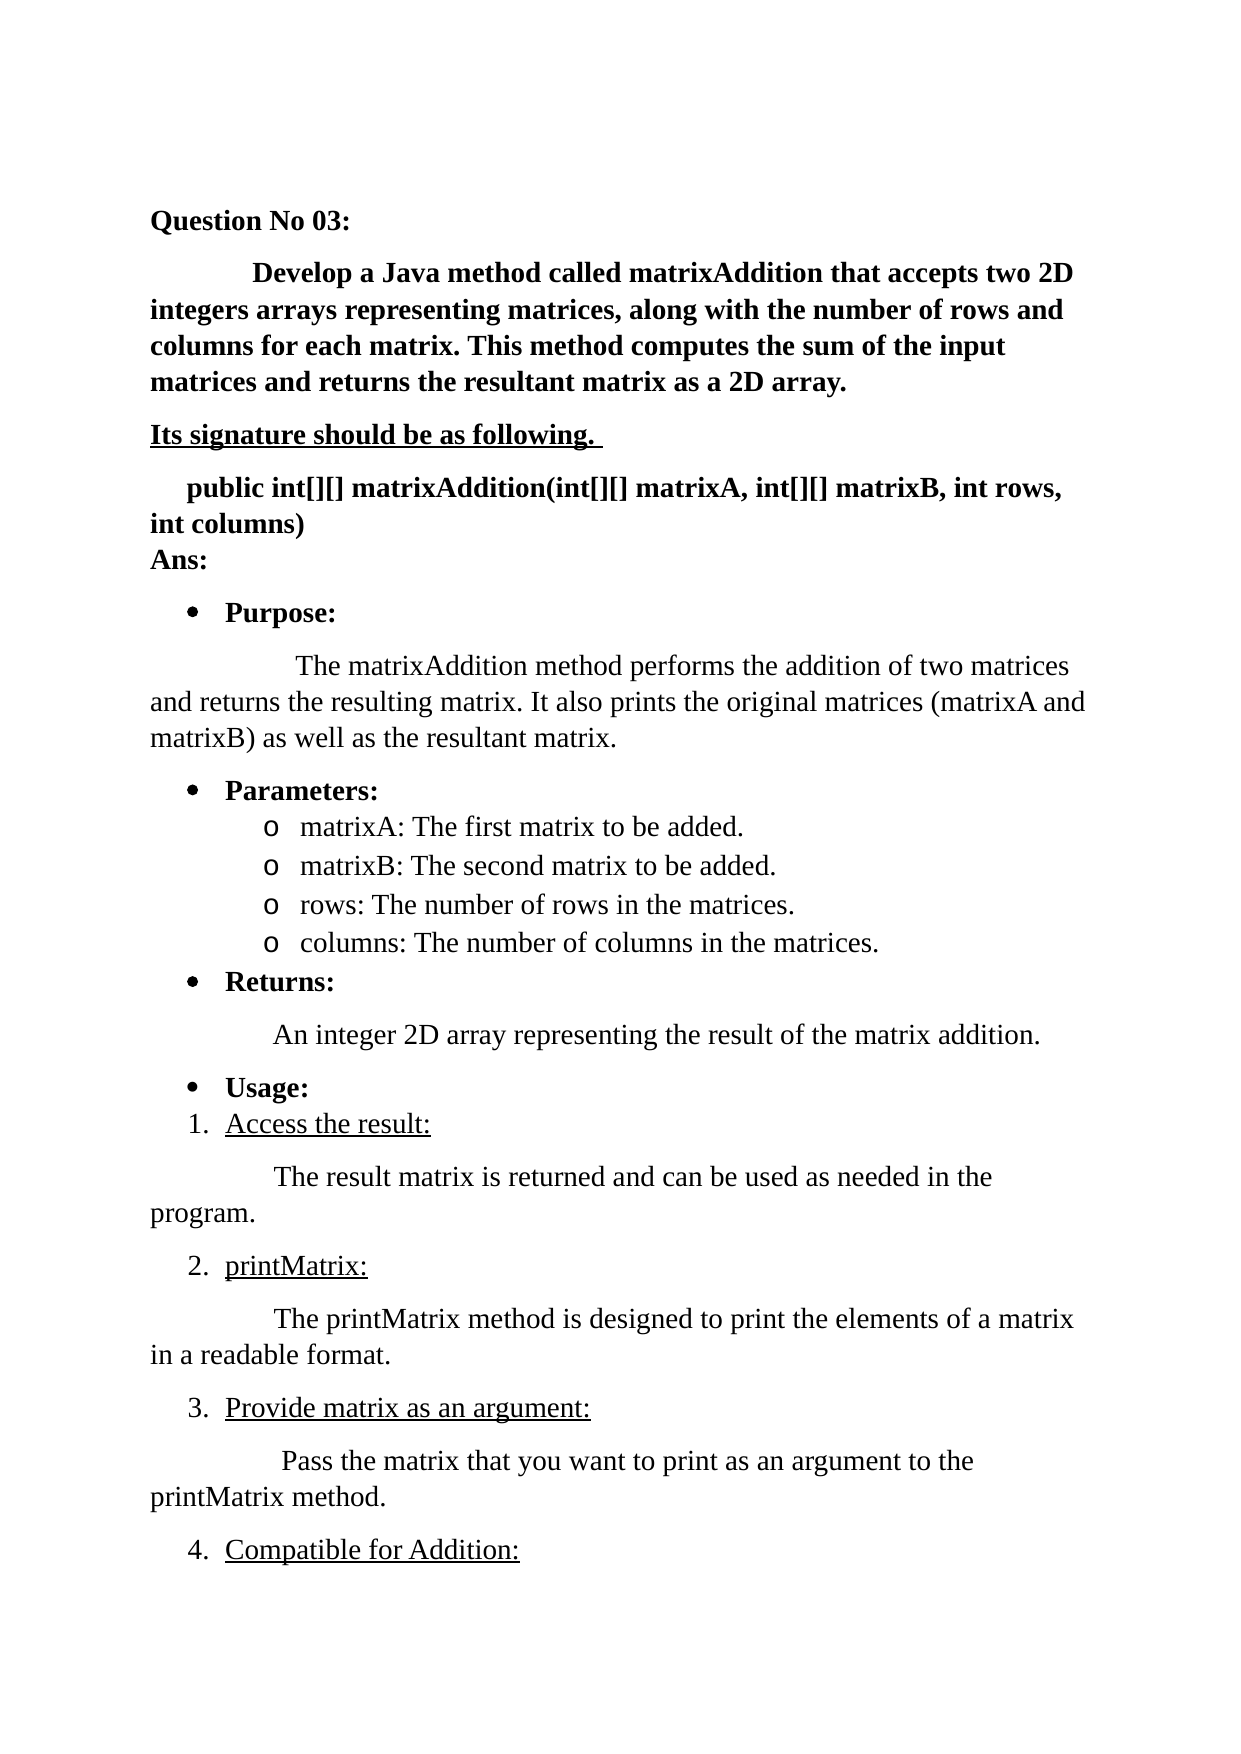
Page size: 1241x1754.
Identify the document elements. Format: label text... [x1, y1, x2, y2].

text Pass the matrix that you want to print as an argument to the printMatrix method. [150, 1443, 1090, 1512]
list Usage: [187, 1070, 1090, 1104]
text The printMatrix method is designed to print the elements of a matrix in a readable format. [150, 1301, 1090, 1371]
list printMatrix: [187, 1248, 1090, 1282]
text Question No 03: [150, 203, 1090, 236]
list Purpose: [187, 595, 1090, 628]
text The result matrix is returned and can be used as needed in the program. [150, 1159, 1090, 1229]
list Compatible for Addition: [187, 1532, 1090, 1565]
text An integer 2D array representing the result of the matrix addition. [150, 1017, 1090, 1051]
list Provide matrix as an argument: [187, 1390, 1090, 1423]
text Develop a Java method called matrixAddition that accepts two 2D integers arrays representing matrices, along with the number of rows and columns for each matrix. This method computes the sum of the input matrices and returns the resultant matrix as a 2D array. [150, 256, 1090, 398]
list columns: The number of columns in the matrices. [262, 926, 1090, 962]
list matrixA: The first matrix to be added. [262, 809, 1090, 845]
list Returns: [187, 964, 1090, 998]
list matrixB: The second matrix to be added. [262, 848, 1090, 884]
text Its signature should be as following. [150, 417, 1090, 450]
list Access the result: [187, 1106, 1090, 1140]
list Parameters: [187, 773, 1090, 806]
text public int[][] matrixAddition(int[][] matrixA, int[][] matrixB, int rows, int columns) Ans: [150, 470, 1090, 576]
text The matrixAddition method performs the addition of two matrices and returns the resulting matrix. It also prints the original matrices (matrixA and matrixB) as well as the resultant matrix. [150, 648, 1090, 753]
list rows: The number of rows in the matrices. [262, 887, 1090, 923]
